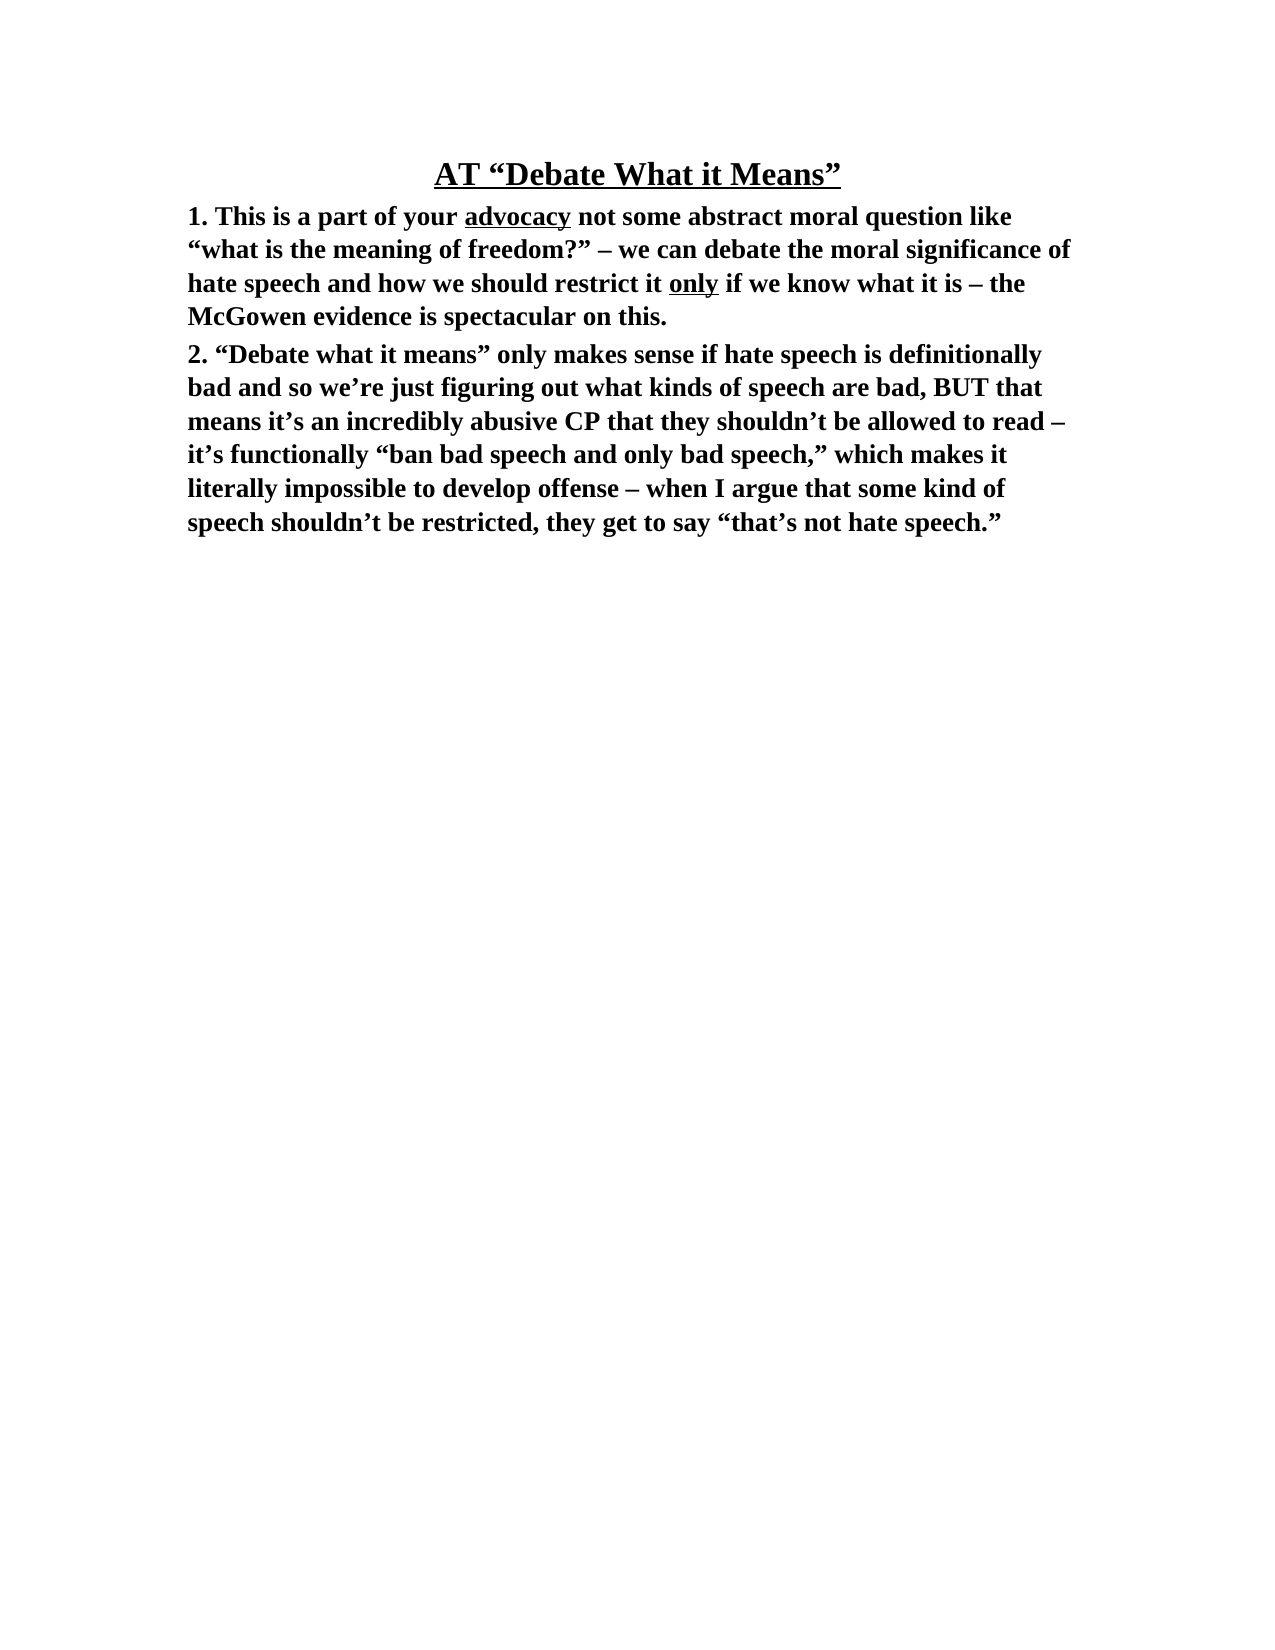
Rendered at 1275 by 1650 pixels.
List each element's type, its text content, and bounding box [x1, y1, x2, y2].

subtitle 1. This is a part of your advocacy not some abstract moral question like “what is the meaning of freedom?” – we can debate the moral significance of hate speech and how we should restrict it only if we know what it is – the McGowen evidence is spectacular on this. [187, 200, 1087, 331]
subtitle AT “Debate What it Means” [187, 154, 1087, 192]
subtitle 2. “Debate what it means” only makes sense if hate speech is definitionally bad and so we’re just figuring out what kinds of speech are bad, BUT that means it’s an incredibly abusive CP that they shouldn’t be allowed to read – it’s functionally “ban bad speech and only bad speech,” which makes it literally impossible to develop offense – when I argue that some kind of speech shouldn’t be restricted, they get to say “that’s not hate speech.” [187, 338, 1087, 537]
